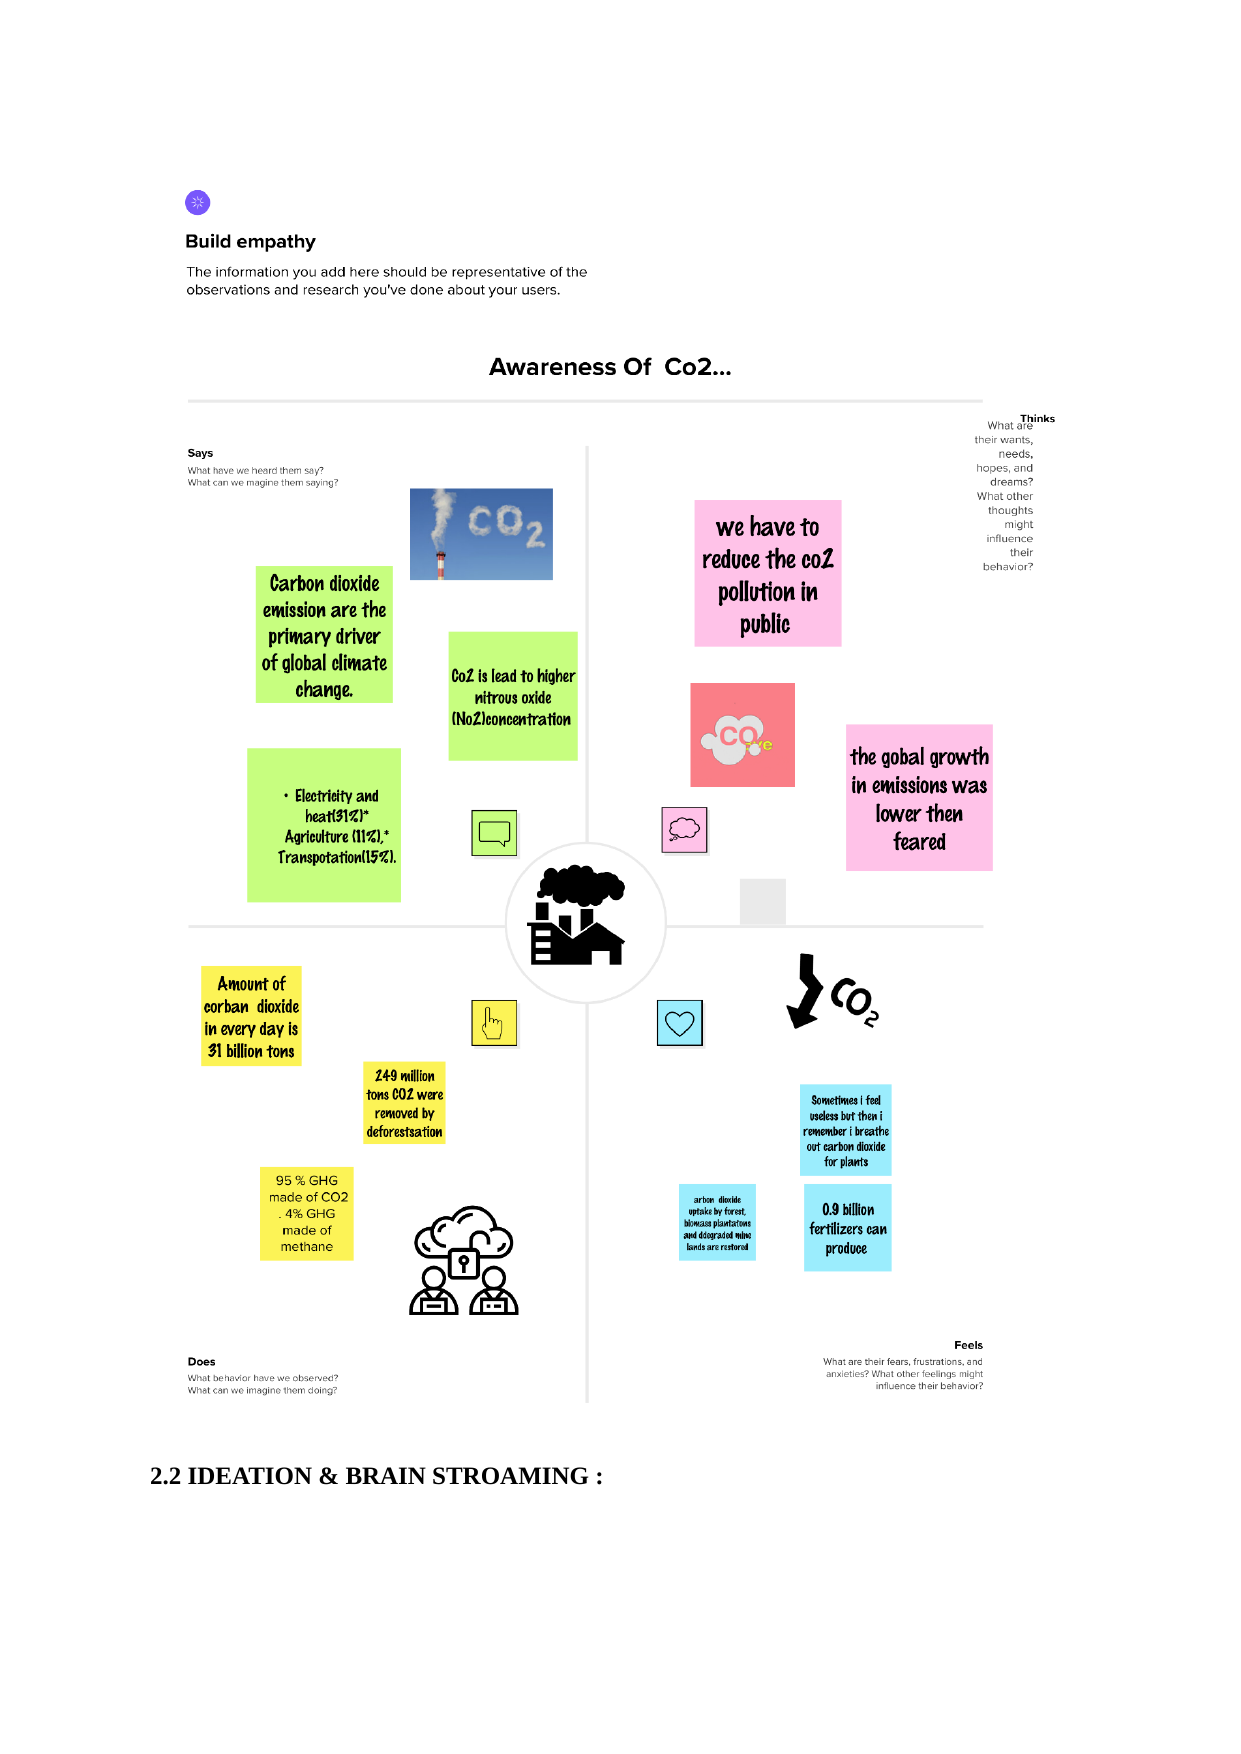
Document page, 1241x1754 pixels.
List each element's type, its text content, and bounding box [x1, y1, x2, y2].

text 2.2 IDEATION & BRAIN STROAMING : [150, 1461, 1090, 1490]
picture [150, 150, 1091, 1443]
